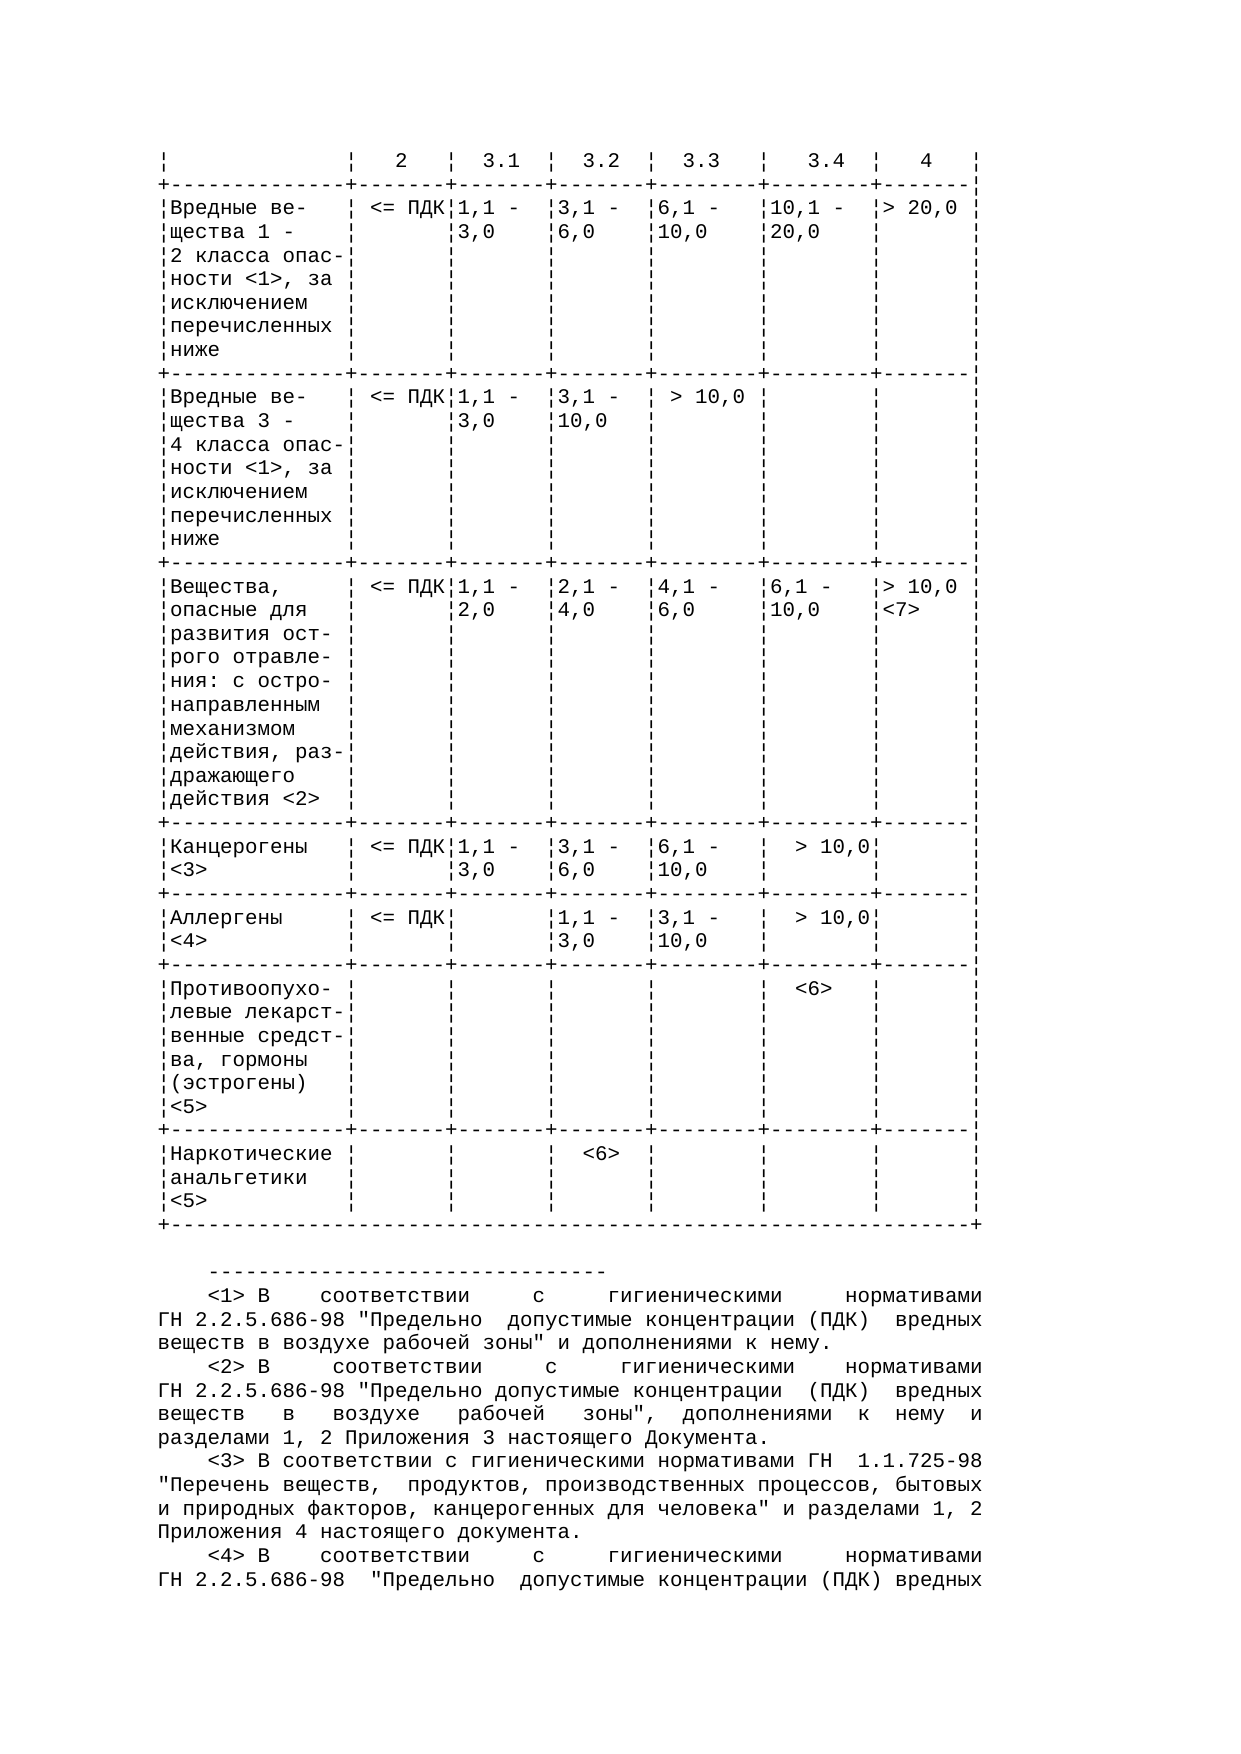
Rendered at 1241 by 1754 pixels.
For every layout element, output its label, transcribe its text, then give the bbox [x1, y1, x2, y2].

text веществ в воздухе рабочей зоны" и дополнениями к нему. [120, 1332, 1120, 1356]
text <1> В соответствии с гигиеническими нормативами [120, 1285, 1120, 1309]
text ¦4 класса опас-¦ ¦ ¦ ¦ ¦ ¦ ¦ [120, 434, 1120, 457]
text веществ в воздухе рабочей зоны", дополнениями к нему и [120, 1403, 1120, 1427]
text +--------------+-------+-------+-------+--------+--------+-------¦ [120, 883, 1120, 907]
text +--------------+-------+-------+-------+--------+--------+-------¦ [120, 812, 1120, 836]
text ¦ ¦ 2 ¦ 3.1 ¦ 3.2 ¦ 3.3 ¦ 3.4 ¦ 4 ¦ [120, 150, 1120, 174]
text ¦щества 3 - ¦ ¦3,0 ¦10,0 ¦ ¦ ¦ ¦ [120, 410, 1120, 434]
text ¦<5> ¦ ¦ ¦ ¦ ¦ ¦ ¦ [120, 1096, 1120, 1119]
text ¦ности <1>, за ¦ ¦ ¦ ¦ ¦ ¦ ¦ [120, 268, 1120, 292]
text ¦Вредные ве- ¦ <= ПДК¦1,1 - ¦3,1 - ¦ > 10,0 ¦ ¦ ¦ [120, 386, 1120, 410]
text ¦дражающего ¦ ¦ ¦ ¦ ¦ ¦ ¦ [120, 765, 1120, 788]
text ¦исключением ¦ ¦ ¦ ¦ ¦ ¦ ¦ [120, 481, 1120, 505]
text ГН 2.2.5.686-98 "Предельно допустимые концентрации (ПДК) вредных [120, 1569, 1120, 1592]
text ¦Противоопухо- ¦ ¦ ¦ ¦ ¦ <6> ¦ ¦ [120, 978, 1120, 1001]
text ¦Канцерогены ¦ <= ПДК¦1,1 - ¦3,1 - ¦6,1 - ¦ > 10,0¦ ¦ [120, 836, 1120, 859]
text разделами 1, 2 Приложения 3 настоящего Документа. [120, 1427, 1120, 1451]
text "Перечень веществ, продуктов, производственных процессов, бытовых [120, 1474, 1120, 1498]
text ¦действия, раз-¦ ¦ ¦ ¦ ¦ ¦ ¦ [120, 741, 1120, 765]
text ¦развития ост- ¦ ¦ ¦ ¦ ¦ ¦ ¦ [120, 623, 1120, 647]
text +--------------+-------+-------+-------+--------+--------+-------¦ [120, 174, 1120, 197]
text ¦анальгетики ¦ ¦ ¦ ¦ ¦ ¦ ¦ [120, 1167, 1120, 1190]
text ¦венные средст-¦ ¦ ¦ ¦ ¦ ¦ ¦ [120, 1025, 1120, 1048]
text ¦Наркотические ¦ ¦ ¦ <6> ¦ ¦ ¦ ¦ [120, 1143, 1120, 1167]
text <4> В соответствии с гигиеническими нормативами [120, 1545, 1120, 1569]
text ¦перечисленных ¦ ¦ ¦ ¦ ¦ ¦ ¦ [120, 505, 1120, 528]
text ¦направленным ¦ ¦ ¦ ¦ ¦ ¦ ¦ [120, 694, 1120, 717]
text ¦<3> ¦ ¦3,0 ¦6,0 ¦10,0 ¦ ¦ ¦ [120, 859, 1120, 883]
text ¦(эстрогены) ¦ ¦ ¦ ¦ ¦ ¦ ¦ [120, 1072, 1120, 1096]
text ¦ниже ¦ ¦ ¦ ¦ ¦ ¦ ¦ [120, 339, 1120, 363]
text ¦Вещества, ¦ <= ПДК¦1,1 - ¦2,1 - ¦4,1 - ¦6,1 - ¦> 10,0 ¦ [120, 576, 1120, 599]
text ¦Вредные ве- ¦ <= ПДК¦1,1 - ¦3,1 - ¦6,1 - ¦10,1 - ¦> 20,0 ¦ [120, 197, 1120, 221]
text ¦ния: с остро- ¦ ¦ ¦ ¦ ¦ ¦ ¦ [120, 670, 1120, 694]
text +--------------+-------+-------+-------+--------+--------+-------¦ [120, 552, 1120, 576]
text ¦щества 1 - ¦ ¦3,0 ¦6,0 ¦10,0 ¦20,0 ¦ ¦ [120, 221, 1120, 244]
text ¦действия <2> ¦ ¦ ¦ ¦ ¦ ¦ ¦ [120, 788, 1120, 812]
text ¦ниже ¦ ¦ ¦ ¦ ¦ ¦ ¦ [120, 528, 1120, 552]
text и природных факторов, канцерогенных для человека" и разделами 1, 2 [120, 1498, 1120, 1521]
text +--------------+-------+-------+-------+--------+--------+-------¦ [120, 1119, 1120, 1143]
text +--------------+-------+-------+-------+--------+--------+-------¦ [120, 363, 1120, 386]
text ¦левые лекарст-¦ ¦ ¦ ¦ ¦ ¦ ¦ [120, 1001, 1120, 1025]
text ¦исключением ¦ ¦ ¦ ¦ ¦ ¦ ¦ [120, 292, 1120, 316]
text ¦ности <1>, за ¦ ¦ ¦ ¦ ¦ ¦ ¦ [120, 457, 1120, 481]
text ¦перечисленных ¦ ¦ ¦ ¦ ¦ ¦ ¦ [120, 316, 1120, 339]
text ¦Аллергены ¦ <= ПДК¦ ¦1,1 - ¦3,1 - ¦ > 10,0¦ ¦ [120, 907, 1120, 930]
text +--------------+-------+-------+-------+--------+--------+-------¦ [120, 954, 1120, 978]
text ¦рого отравле- ¦ ¦ ¦ ¦ ¦ ¦ ¦ [120, 647, 1120, 670]
text ¦ва, гормоны ¦ ¦ ¦ ¦ ¦ ¦ ¦ [120, 1048, 1120, 1072]
text Приложения 4 настоящего документа. [120, 1521, 1120, 1545]
text <2> В соответствии с гигиеническими нормативами [120, 1356, 1120, 1379]
text ГН 2.2.5.686-98 "Предельно допустимые концентрации (ПДК) вредных [120, 1309, 1120, 1332]
text ¦<4> ¦ ¦ ¦3,0 ¦10,0 ¦ ¦ ¦ [120, 930, 1120, 954]
text ¦опасные для ¦ ¦2,0 ¦4,0 ¦6,0 ¦10,0 ¦<7> ¦ [120, 599, 1120, 623]
text ГН 2.2.5.686-98 "Предельно допустимые концентрации (ПДК) вредных [120, 1379, 1120, 1403]
text ¦<5> ¦ ¦ ¦ ¦ ¦ ¦ ¦ [120, 1190, 1120, 1214]
text +----------------------------------------------------------------+ [120, 1214, 1120, 1238]
text <3> В соответствии с гигиеническими нормативами ГН 1.1.725-98 [120, 1451, 1120, 1474]
text ¦2 класса опас-¦ ¦ ¦ ¦ ¦ ¦ ¦ [120, 244, 1120, 268]
text -------------------------------- [120, 1261, 1120, 1285]
text ¦механизмом ¦ ¦ ¦ ¦ ¦ ¦ ¦ [120, 717, 1120, 741]
